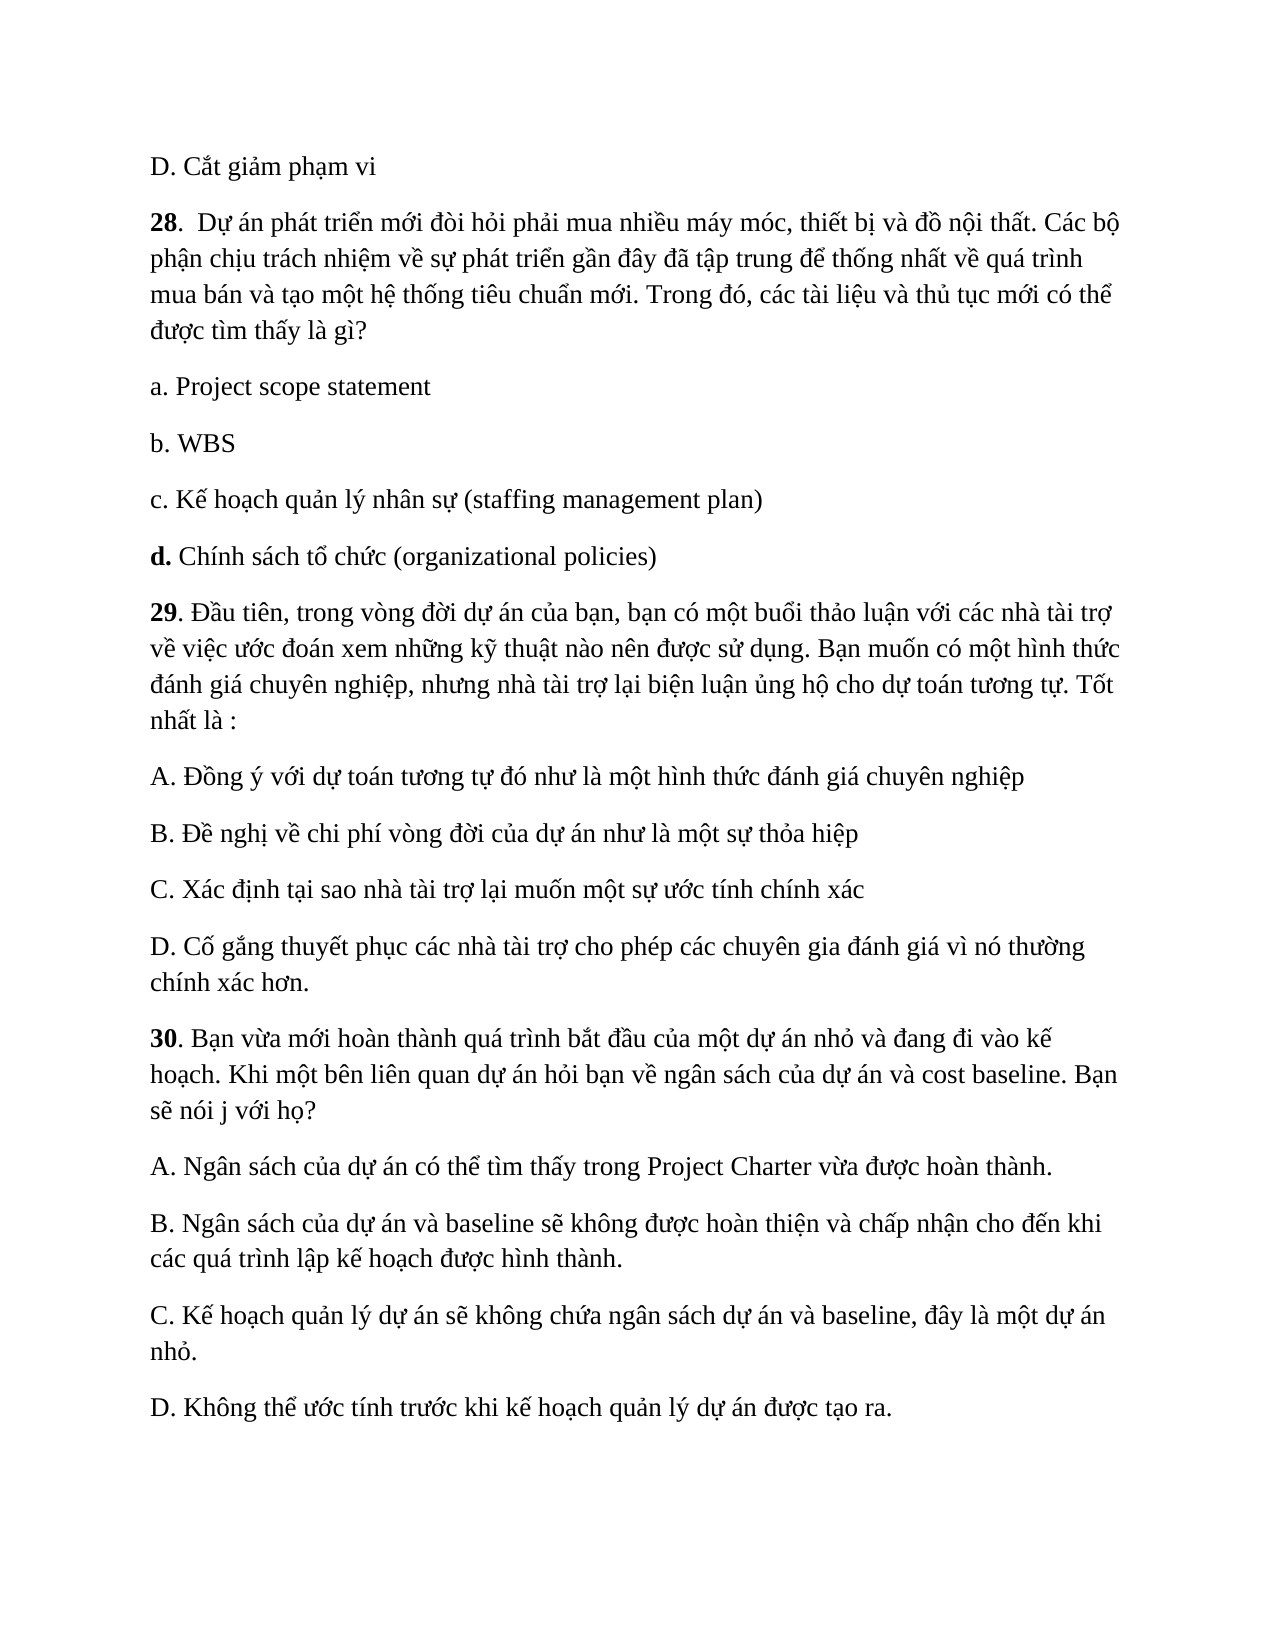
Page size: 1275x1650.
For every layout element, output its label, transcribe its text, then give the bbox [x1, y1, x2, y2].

text 29. Đầu tiên, trong vòng đời dự án của bạn, bạn có một buổi thảo luận với các nhà tài trợ về việc ước đoán xem những kỹ thuật nào nên được sử dụng. Bạn muốn có một hình thức đánh giá chuyên nghiệp, nhưng nhà tài trợ lại biện luận ủng hộ cho dự toán tương tự. Tốt nhất là : [150, 597, 1125, 735]
text 28. Dự án phát triển mới đòi hỏi phải mua nhiều máy móc, thiết bị và đồ nội thất. Các bộ phận chịu trách nhiệm về sự phát triển gần đây đã tập trung để thống nhất về quá trình mua bán và tạo một hệ thống tiêu chuẩn mới. Trong đó, các tài liệu và thủ tục mới có thể được tìm thấy là gì? [150, 207, 1125, 345]
text A. Ngân sách của dự án có thể tìm thấy trong Project Charter vừa được hoàn thành. [150, 1150, 1125, 1181]
text D. Cố gắng thuyết phục các nhà tài trợ cho phép các chuyên gia đánh giá vì nó thường chính xác hơn. [150, 930, 1125, 997]
text C. Kế hoạch quản lý dự án sẽ không chứa ngân sách dự án và baseline, đây là một dự án nhỏ. [150, 1299, 1125, 1366]
text D. Cắt giảm phạm vi [150, 150, 1125, 181]
text d. Chính sách tổ chức (organizational policies) [150, 540, 1125, 571]
text A. Đồng ý với dự toán tương tự đó như là một hình thức đánh giá chuyên nghiệp [150, 760, 1125, 791]
text D. Không thể ước tính trước khi kế hoạch quản lý dự án được tạo ra. [150, 1391, 1125, 1423]
text a. Project scope statement [150, 370, 1125, 401]
text B. Đề nghị về chi phí vòng đời của dự án như là một sự thỏa hiệp [150, 817, 1125, 848]
text c. Kế hoạch quản lý nhân sự (staffing management plan) [150, 483, 1125, 514]
text b. WBS [150, 427, 1125, 458]
text C. Xác định tại sao nhà tài trợ lại muốn một sự ước tính chính xác [150, 873, 1125, 904]
text B. Ngân sách của dự án và baseline sẽ không được hoàn thiện và chấp nhận cho đến khi các quá trình lập kế hoạch được hình thành. [150, 1207, 1125, 1274]
text 30. Bạn vừa mới hoàn thành quá trình bắt đầu của một dự án nhỏ và đang đi vào kế hoạch. Khi một bên liên quan dự án hỏi bạn về ngân sách của dự án và cost baseline. Bạn sẽ nói j với họ? [150, 1022, 1125, 1125]
